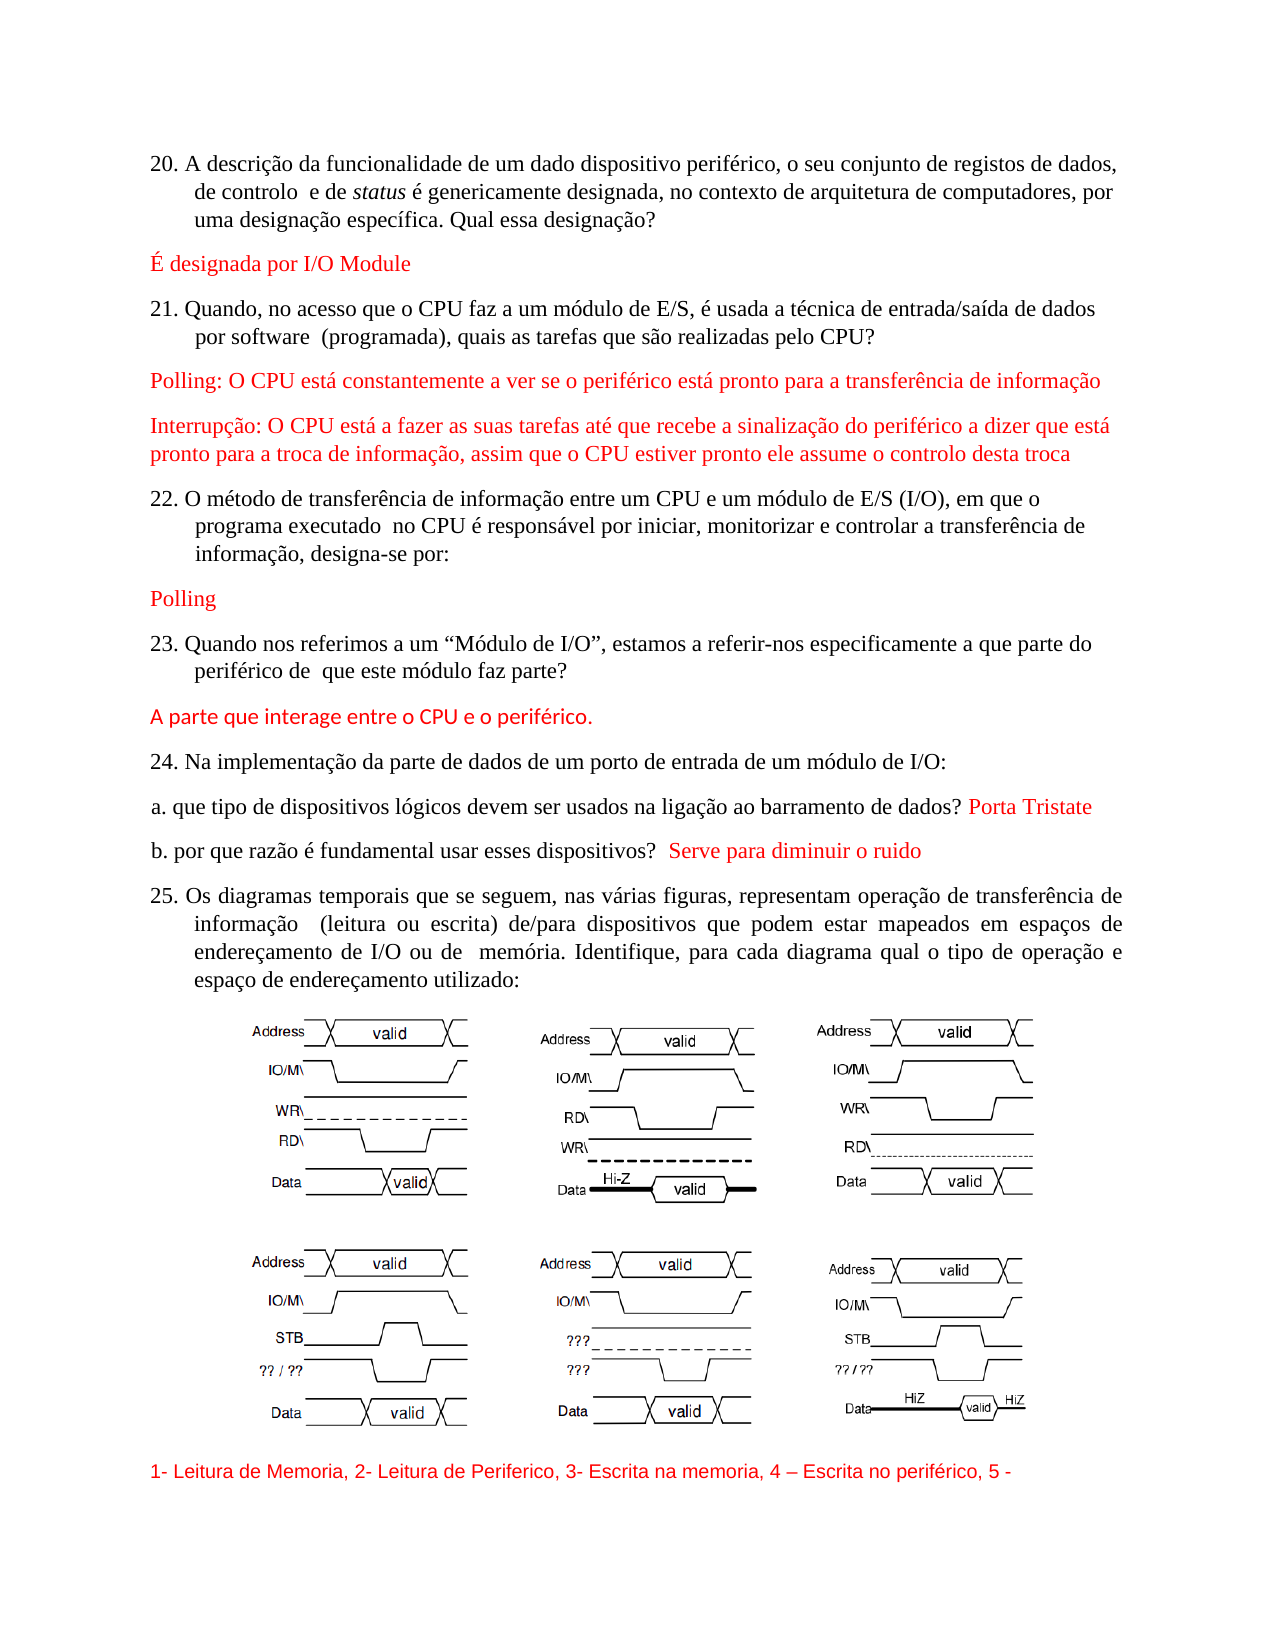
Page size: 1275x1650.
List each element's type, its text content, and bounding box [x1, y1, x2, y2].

text 23. Quando nos referimos a um “Módulo de I/O”, estamos a referir-nos especificamente a que parte do periférico de que este módulo faz parte? [150, 629, 1125, 684]
text A parte que interage entre o CPU e o periférico. [150, 702, 1125, 730]
text Interrupção: O CPU está a fazer as suas tarefas até que recebe a sinalização do periférico a dizer que está pronto para a troca de informação, assim que o CPU estiver pronto ele assume o controlo desta troca [150, 412, 1125, 466]
text Polling [150, 585, 1125, 611]
text Polling: O CPU está constantemente a ver se o periférico está pronto para a transferência de informação [150, 367, 1125, 394]
text 20. A descrição da funcionalidade de um dado dispositivo periférico, o seu conjunto de registos de dados, de controlo e de status é genericamente designada, no contexto de arquitetura de computadores, por uma designação específica. Qual essa designação? [150, 150, 1125, 232]
text b. por que razão é fundamental usar esses dispositivos? Serve para diminuir o ruido [150, 838, 1125, 864]
picture [229, 998, 1046, 1441]
text a. que tipo de dispositivos lógicos devem ser usados na ligação ao barramento de dados? Porta Tristate [150, 793, 1125, 819]
text 25. Os diagramas temporais que se seguem, nas várias figuras, representam operação de transferência de informação (leitura ou escrita) de/para dispositivos que podem estar mapeados em espaços de endereçamento de I/O ou de memória. Identifique, para cada diagrama qual o tipo de operação e espaço de endereçamento utilizado: [150, 882, 1125, 992]
text 22. O método de transferência de informação entre um CPU e um módulo de E/S (I/O), em que o programa executado no CPU é responsável por iniciar, monitorizar e controlar a transferência de informação, designa-se por: [150, 484, 1125, 567]
text 24. Na implementação da parte de dados de um porto de entrada de um módulo de I/O: [150, 748, 1125, 775]
text 21. Quando, no acesso que o CPU faz a um módulo de E/S, é usada a técnica de entrada/saída de dados por software (programada), quais as tarefas que são realizadas pelo CPU? [150, 295, 1125, 349]
text É designada por I/O Module [150, 250, 1125, 277]
